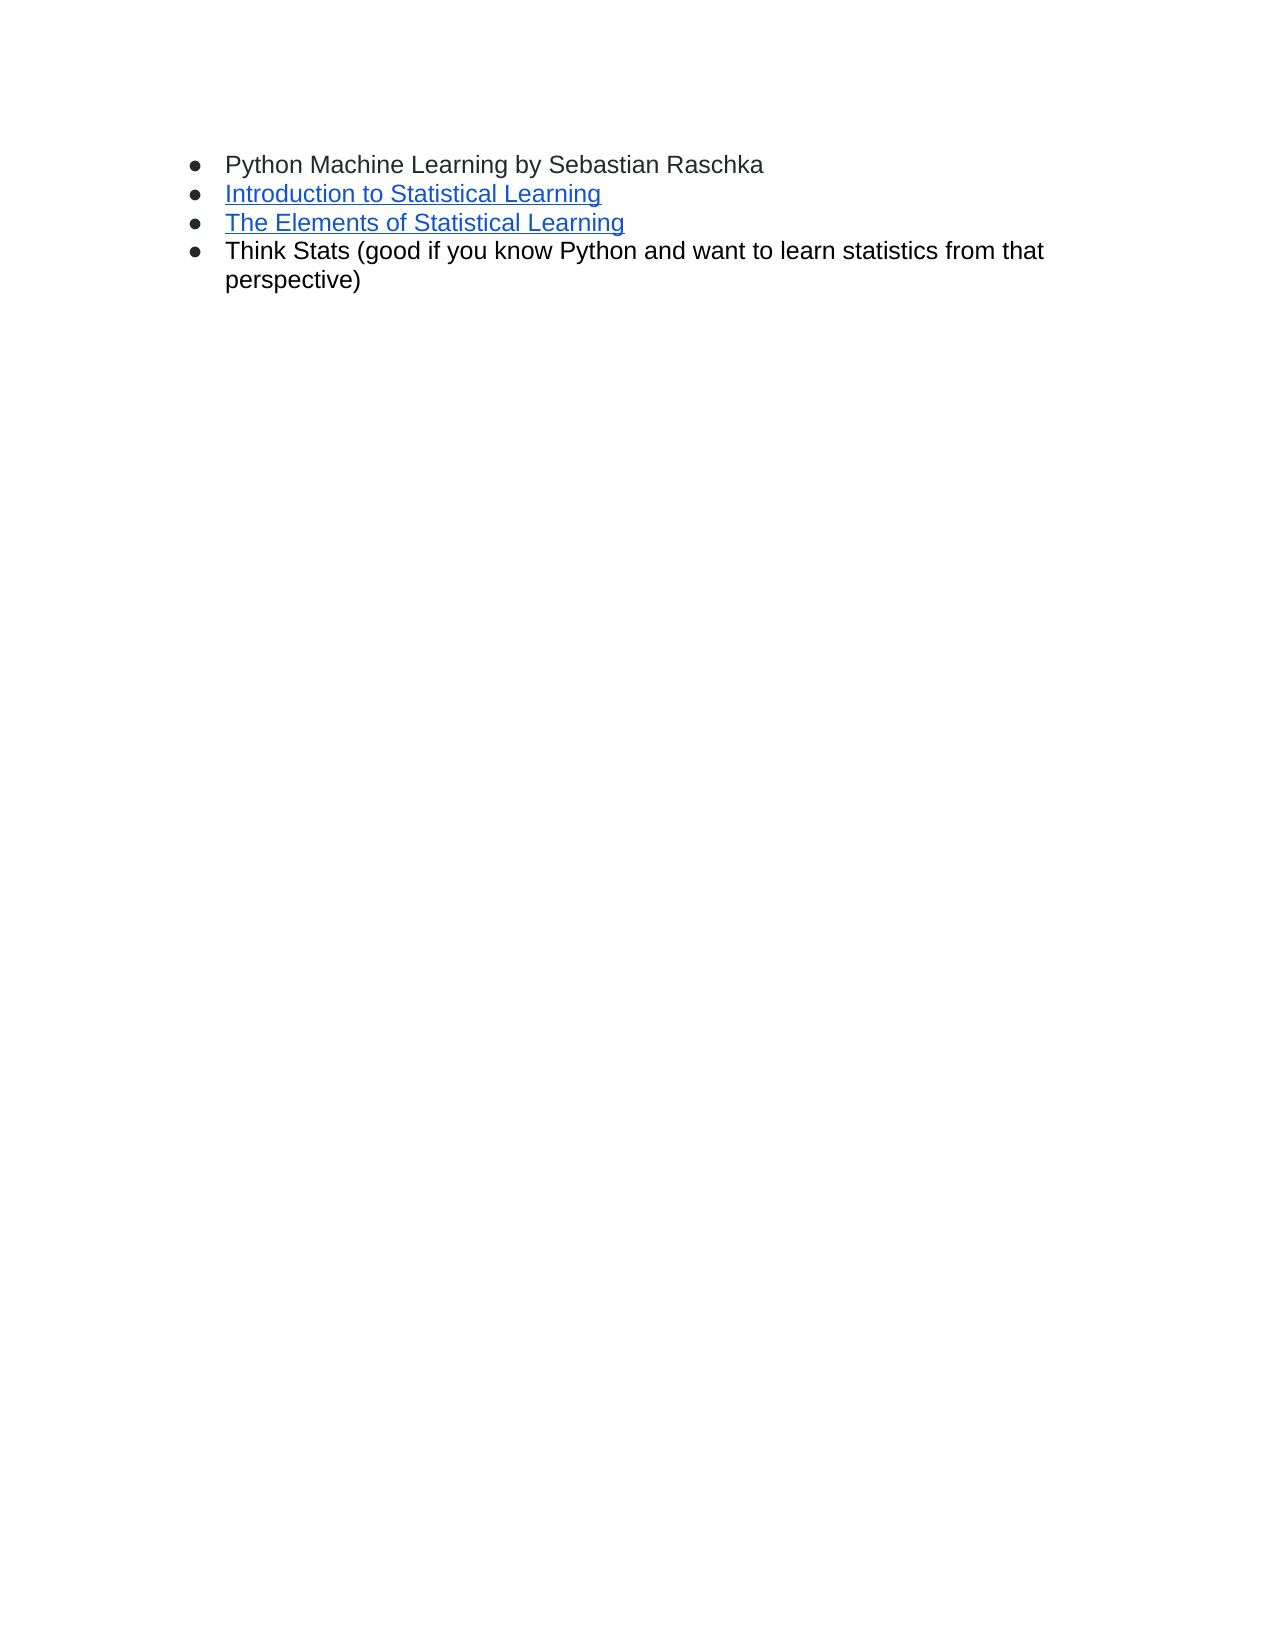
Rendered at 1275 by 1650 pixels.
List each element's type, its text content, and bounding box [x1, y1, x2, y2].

list Python Machine Learning by Sebastian Raschka [187, 150, 1125, 179]
list Think Stats (good if you know Python and want to learn statistics from that perspective) [187, 236, 1125, 294]
list Introduction to Statistical Learning [187, 179, 1125, 207]
list The Elements of Statistical Learning [187, 207, 1125, 236]
